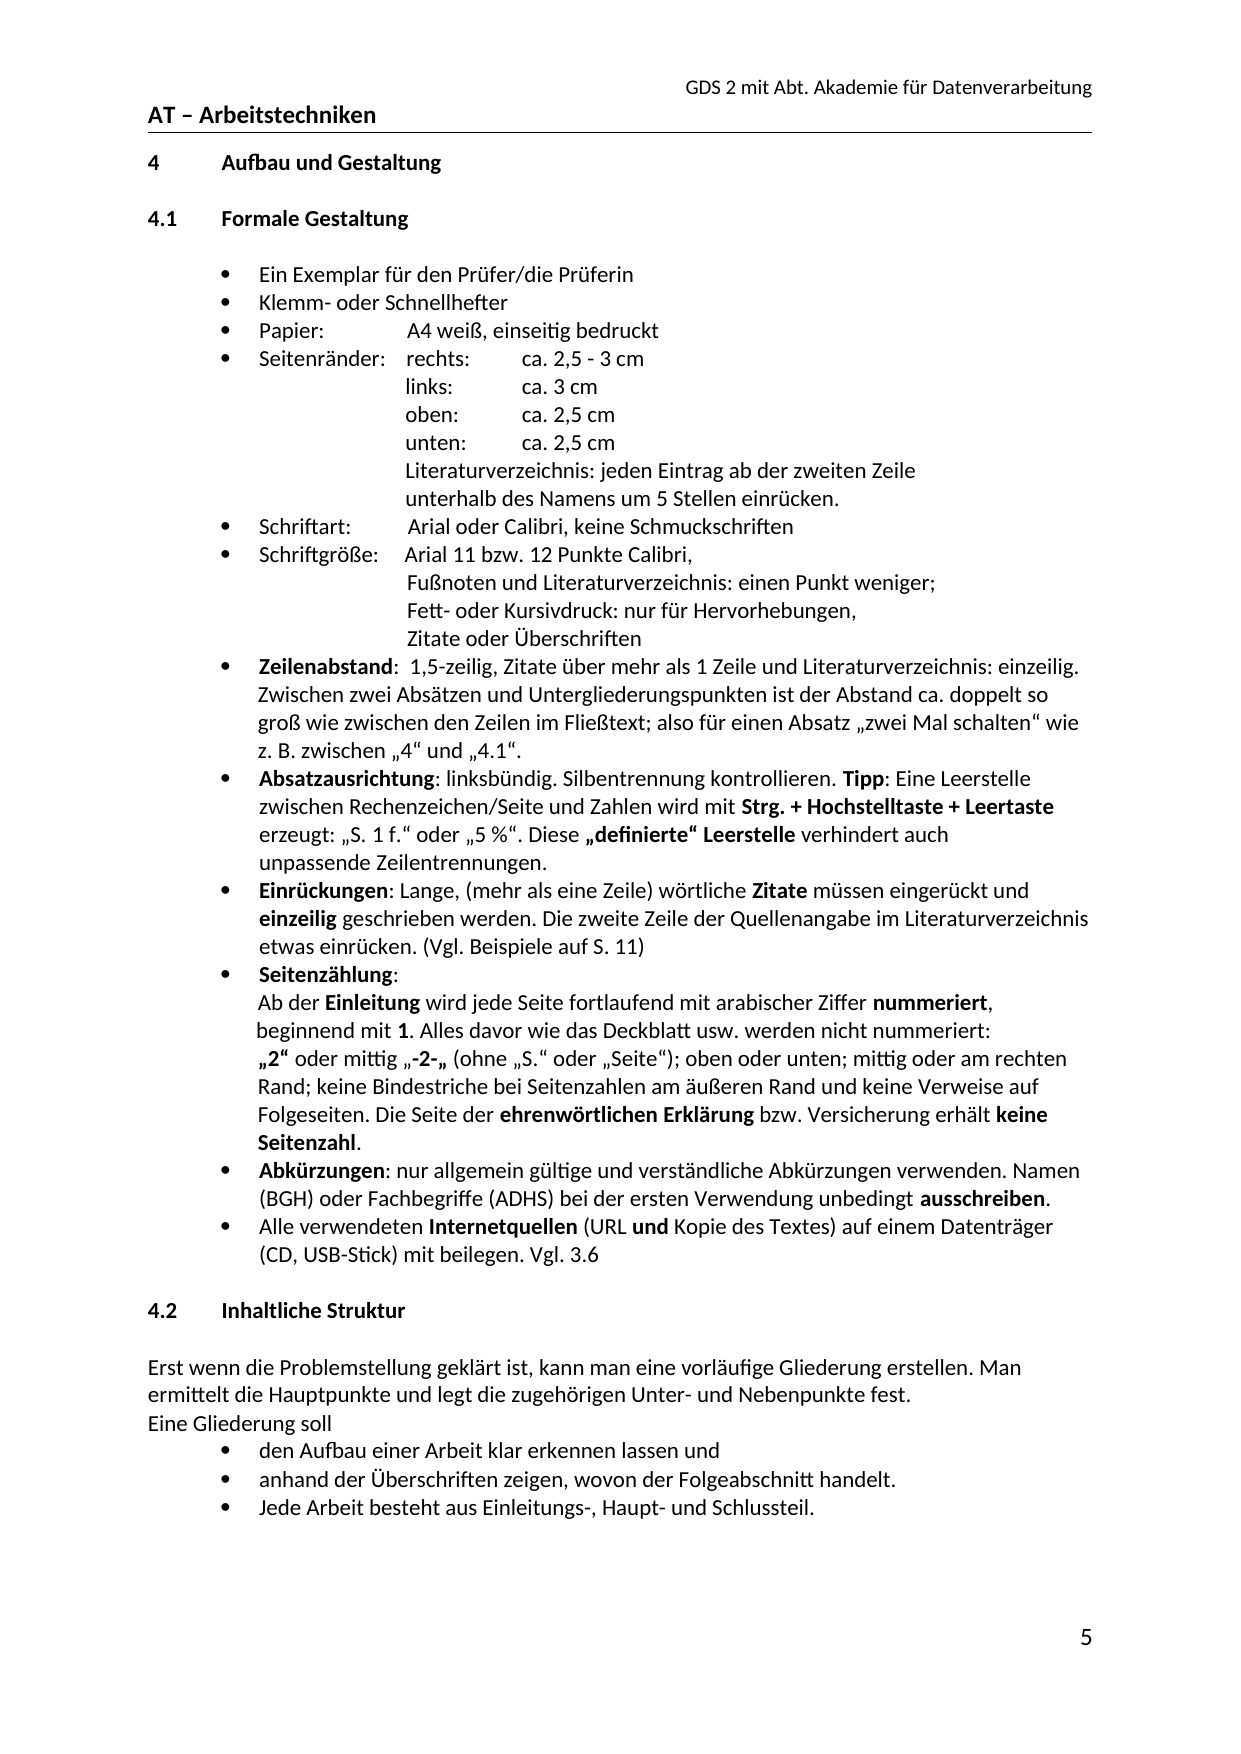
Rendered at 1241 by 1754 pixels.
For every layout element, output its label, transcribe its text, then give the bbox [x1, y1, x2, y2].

text Literaturverzeichnis: jeden Eintrag ab der zweiten Zeile [331, 456, 1092, 484]
list Abkürzungen: nur allgemein gültige und verständliche Abkürzungen verwenden. Namen (BGH) oder Fachbegriffe (ADHS) bei der ersten Verwendung unbedingt ausschreiben. [221, 1156, 1092, 1212]
list Alle verwendeten Internetquellen (URL und Kopie des Textes) auf einem Datenträger (CD, USB-Stick) mit beilegen. Vgl. 3.6 [221, 1212, 1092, 1268]
list Klemm- oder Schnellhefter [221, 288, 1092, 316]
list Seitenzählung: [221, 960, 1092, 988]
text 4.2 Inhaltliche Struktur [148, 1297, 1092, 1324]
list Schriftgröße: Arial 11 bzw. 12 Punkte Calibri, [221, 540, 1092, 568]
list anhand der Überschriften zeigen, wovon der Folgeabschnitt handelt. [221, 1465, 1092, 1493]
text unten: ca. 2,5 cm [331, 428, 1092, 456]
text Zwischen zwei Absätzen und Untergliederungspunkten ist der Abstand ca. doppelt so groß wie zwischen den Zeilen im Fließtext; also für einen Absatz „zwei Mal schalten“ wie z. B. zwischen „4“ und „4.1“. [258, 680, 1092, 764]
text Fußnoten und Literaturverzeichnis: einen Punkt weniger; [221, 568, 1092, 596]
text oben: ca. 2,5 cm [331, 400, 1092, 428]
text Eine Gliederung soll [148, 1409, 1092, 1437]
list Zeilenabstand: 1,5-zeilig, Zitate über mehr als 1 Zeile und Literaturverzeichnis: einzeilig. [221, 652, 1092, 680]
text unterhalb des Namens um 5 Stellen einrücken. [331, 484, 1092, 512]
text links: ca. 3 cm [331, 372, 1092, 400]
text „2“ oder mittig „-2-„ (ohne „S.“ oder „Seite“); oben oder unten; mittig oder am rechten Rand; keine Bindestriche bei Seitenzahlen am äußeren Rand und keine Verweise auf Folgeseiten. Die Seite der ehrenwörtlichen Erklärung bzw. Versicherung erhält keine Seitenzahl. [258, 1044, 1092, 1156]
list Papier: A4 weiß, einseitig bedruckt [221, 316, 1092, 344]
list Einrückungen: Lange, (mehr als eine Zeile) wörtliche Zitate müssen eingerückt und einzeilig geschrieben werden. Die zweite Zeile der Quellenangabe im Literaturverzeichnis etwas einrücken. (Vgl. Beispiele auf S. 11) [221, 876, 1092, 960]
text Erst wenn die Problemstellung geklärt ist, kann man eine vorläufige Gliederung erstellen. Man ermittelt die Hauptpunkte und legt die zugehörigen Unter- und Nebenpunkte fest. [148, 1353, 1092, 1409]
list Jede Arbeit besteht aus Einleitungs-, Haupt- und Schlussteil. [221, 1493, 1092, 1521]
text Zitate oder Überschriften [221, 624, 1092, 652]
list Schriftart: Arial oder Calibri, keine Schmuckschriften [221, 512, 1092, 540]
text 4.1 Formale Gestaltung [148, 204, 1092, 232]
list den Aufbau einer Arbeit klar erkennen lassen und [221, 1437, 1092, 1465]
list Absatzausrichtung: linksbündig. Silbentrennung kontrollieren. Tipp: Eine Leerstelle zwischen Rechenzeichen/Seite und Zahlen wird mit Strg. + Hochstelltaste + Leertaste erzeugt: „S. 1 f.“ oder „5 %“. Diese „definierte“ Leerstelle verhindert auch unpassende Zeilentrennungen. [221, 764, 1092, 876]
list Seitenränder: rechts: ca. 2,5 - 3 cm [221, 344, 1092, 372]
text Ab der Einleitung wird jede Seite fortlaufend mit arabischer Ziffer nummeriert, beginnend mit 1. Alles davor wie das Deckblatt usw. werden nicht nummeriert: [184, 988, 1092, 1044]
text 4 Aufbau und Gestaltung [148, 148, 1092, 176]
list Ein Exemplar für den Prüfer/die Prüferin [221, 260, 1092, 288]
text Fett- oder Kursivdruck: nur für Hervorhebungen, [221, 596, 1092, 624]
